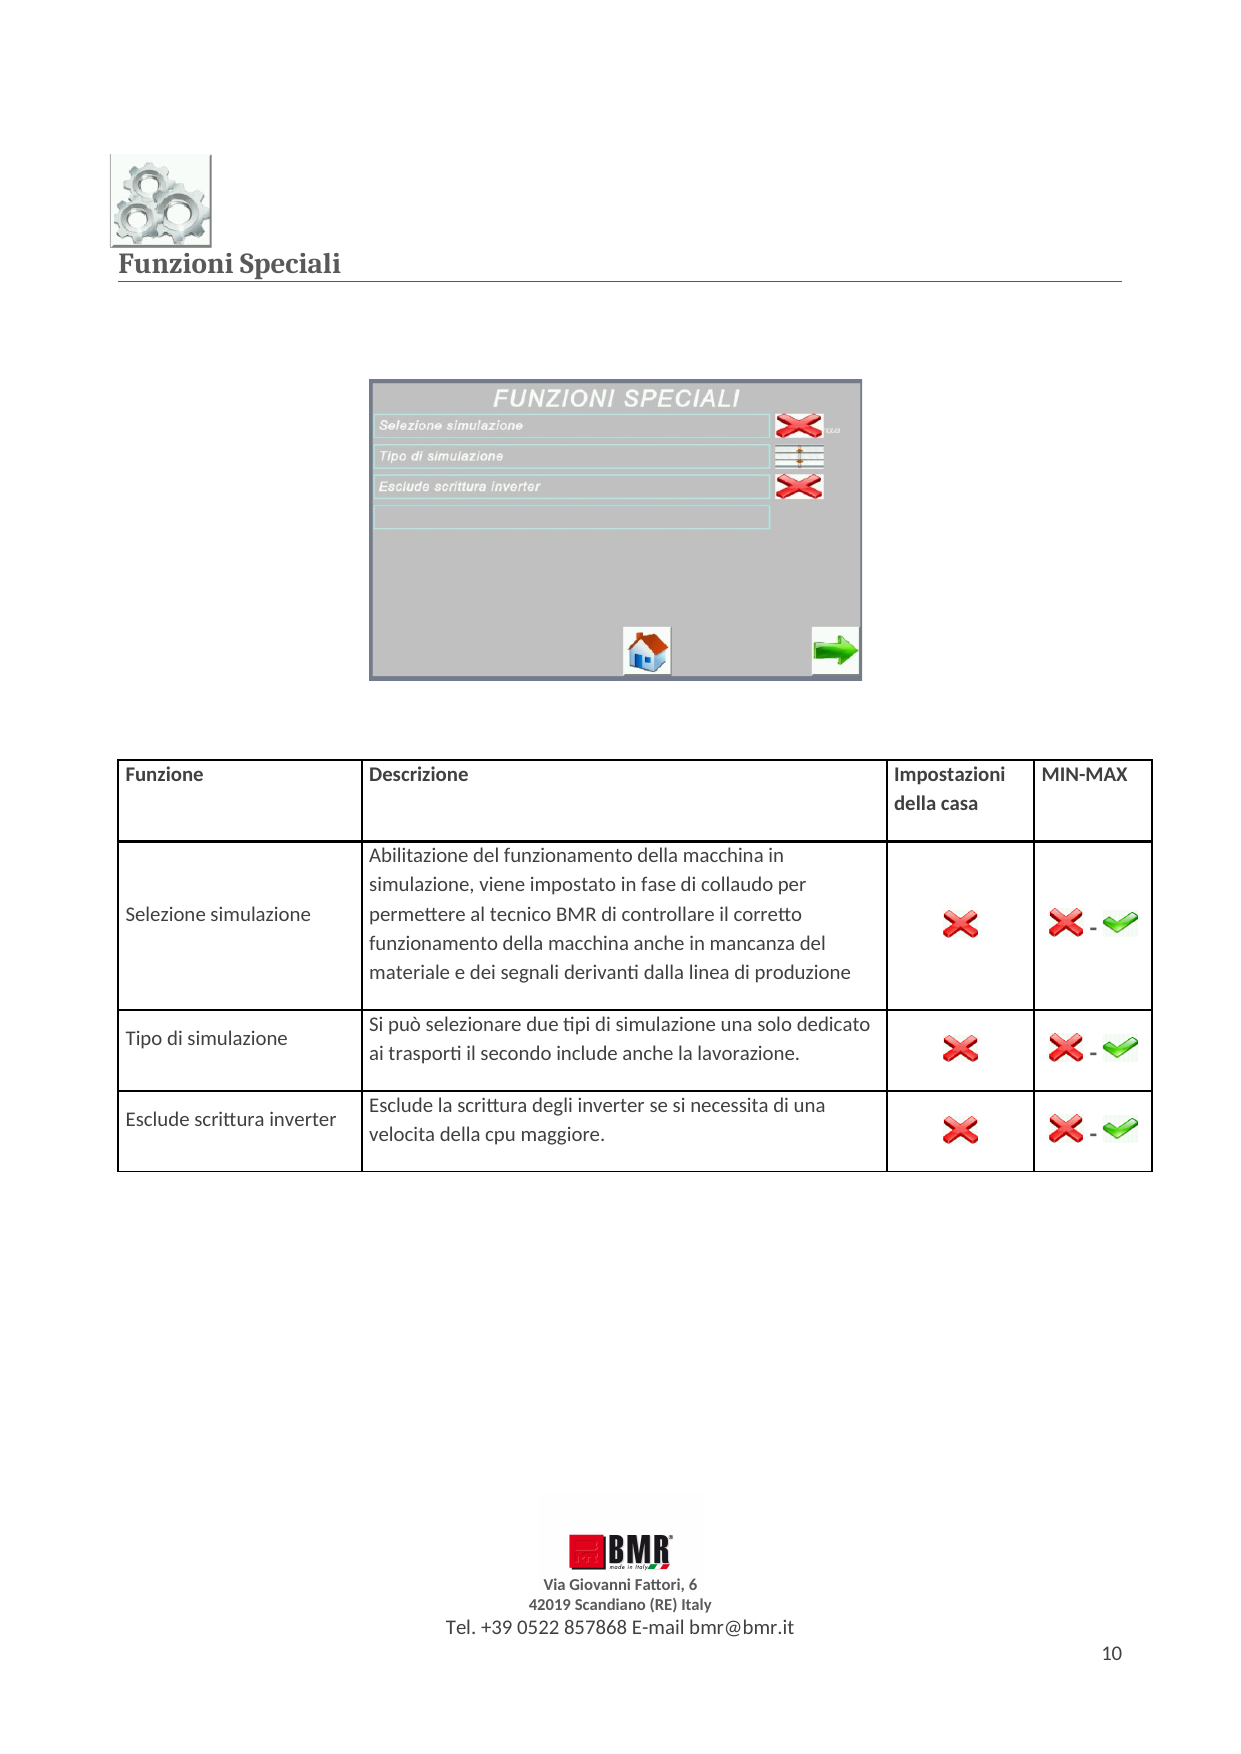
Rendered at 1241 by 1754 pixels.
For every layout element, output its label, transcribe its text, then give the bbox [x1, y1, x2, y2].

table_cell [888, 843, 1033, 1009]
picture [942, 910, 978, 938]
table_cell Si può selezionare due tipi di simulazione una solo dedicato ai trasporti il secondo include anche la lavorazione. [363, 1011, 886, 1090]
picture [1102, 1115, 1138, 1143]
table_cell [888, 1011, 1033, 1090]
picture [539, 1493, 705, 1610]
picture [369, 379, 863, 681]
picture [109, 154, 212, 248]
table_header MIN-MAX [1035, 761, 1151, 840]
table_cell - [1035, 1092, 1151, 1171]
table_cell Selezione simulazione [119, 843, 361, 1009]
table_cell [888, 1092, 1033, 1171]
table_cell Esclude la scrittura degli inverter se si necessita di una velocita della cpu maggiore. [363, 1092, 886, 1171]
table_cell Tipo di simulazione [119, 1011, 361, 1090]
table_cell - [1035, 1011, 1151, 1090]
table_header Impostazioni della casa [888, 761, 1033, 840]
table_header Descrizione [363, 761, 886, 840]
picture [1102, 910, 1138, 937]
picture [1102, 1034, 1138, 1062]
picture [1048, 908, 1084, 937]
picture [1048, 1114, 1084, 1143]
table_cell Esclude scrittura inverter [119, 1092, 361, 1171]
picture [942, 1035, 978, 1062]
table_cell - [1035, 843, 1151, 1009]
picture [1048, 1033, 1084, 1062]
picture [942, 1116, 978, 1144]
subtitle Funzioni Speciali [118, 253, 1122, 281]
table_header Funzione [119, 761, 361, 840]
table_cell Abilitazione del funzionamento della macchina in simulazione, viene impostato in fase di collaudo per permettere al tecnico BMR di controllare il corretto funzionamento della macchina anche in mancanza del materiale e dei segnali derivanti dalla linea di produzione [363, 843, 886, 1009]
